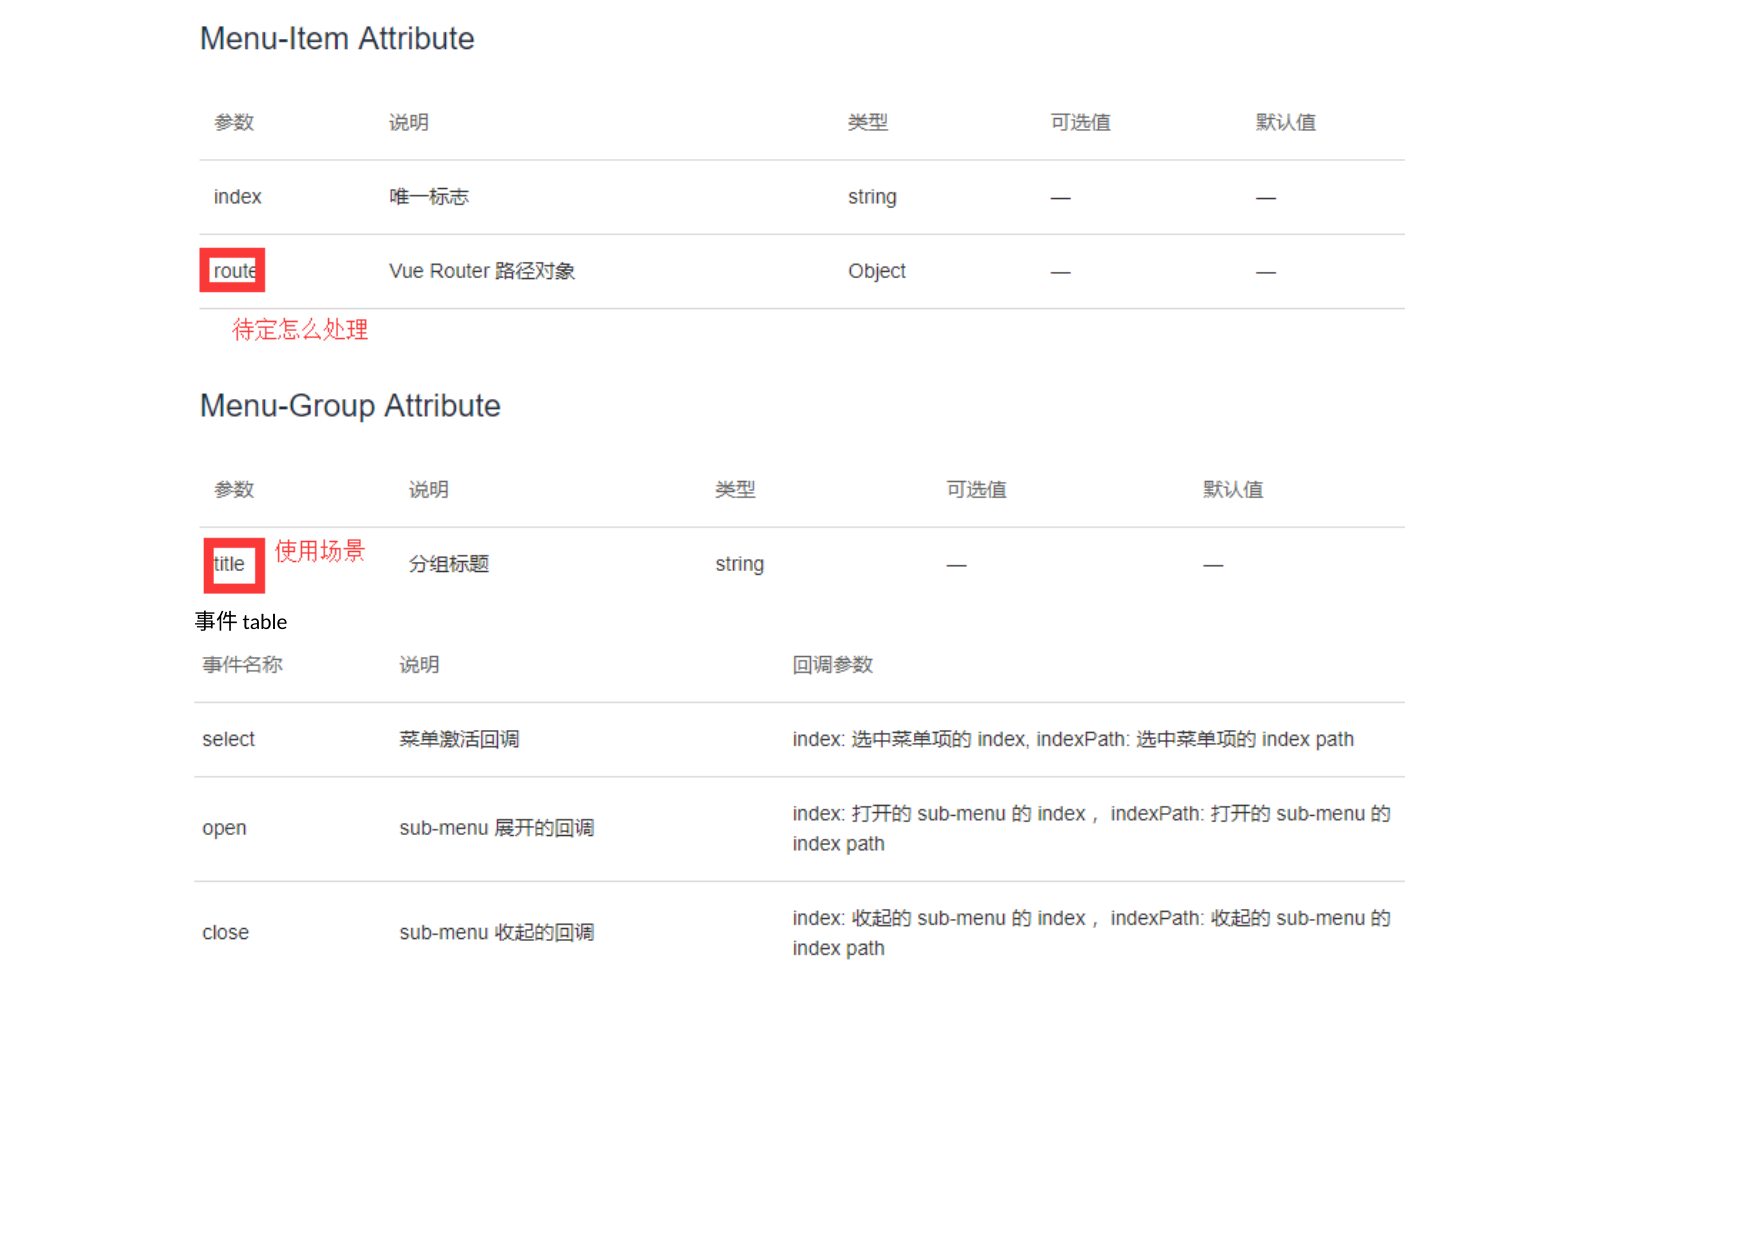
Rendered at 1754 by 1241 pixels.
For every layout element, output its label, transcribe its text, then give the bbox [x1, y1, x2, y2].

picture [194, 636, 1405, 981]
picture [194, 18, 1405, 601]
list 事件table [194, 604, 1604, 636]
